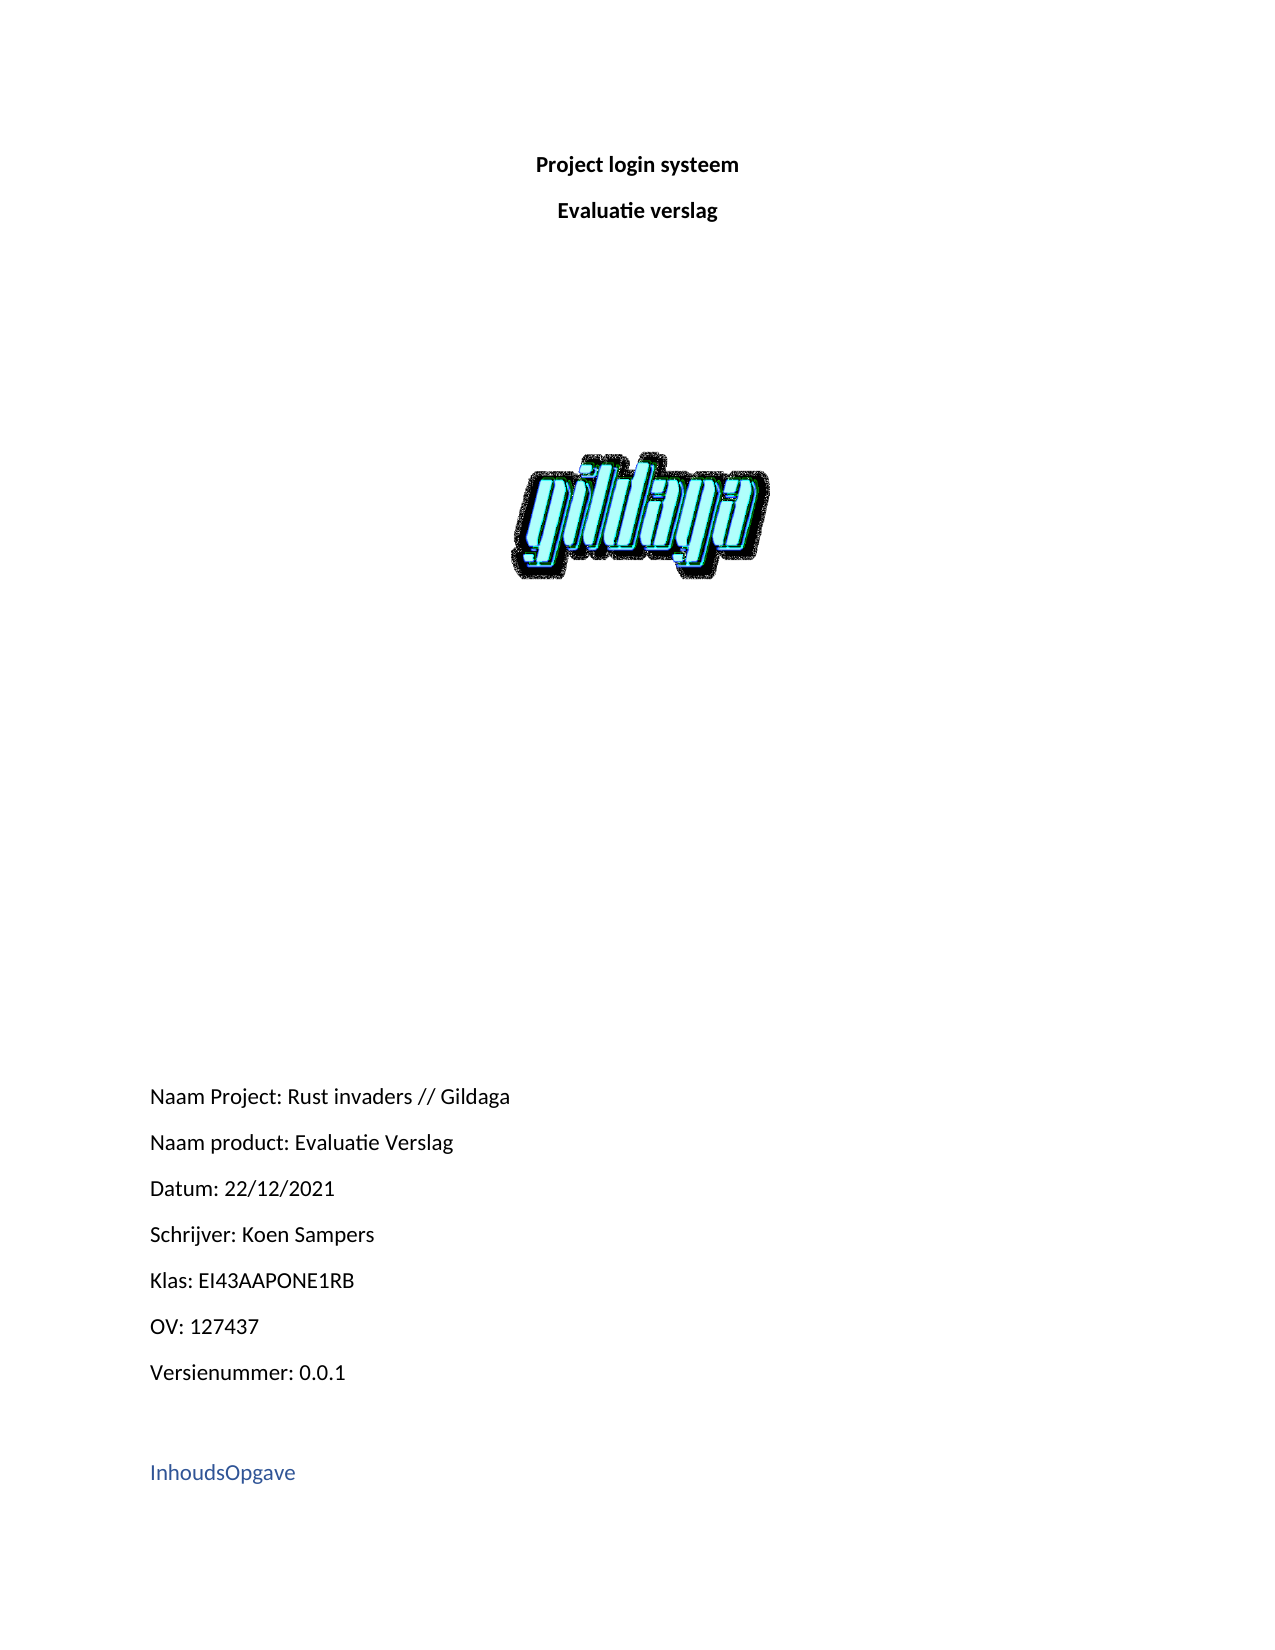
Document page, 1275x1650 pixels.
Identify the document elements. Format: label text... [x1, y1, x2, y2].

text Evaluatie verslag [150, 196, 1125, 224]
text Naam product: Evaluatie Verslag [150, 1128, 1125, 1156]
text Schrijver: Koen Sampers [150, 1220, 1125, 1248]
text OV: 127437 [150, 1312, 1125, 1340]
text Naam Project: Rust invaders // Gildaga [150, 1082, 1125, 1110]
text Klas: EI43AAPONE1RB [150, 1266, 1125, 1294]
text Versienummer: 0.0.1 [150, 1358, 1125, 1386]
text Project login systeem [150, 150, 1125, 178]
picture [410, 288, 865, 742]
text Datum: 22/12/2021 [150, 1174, 1125, 1202]
